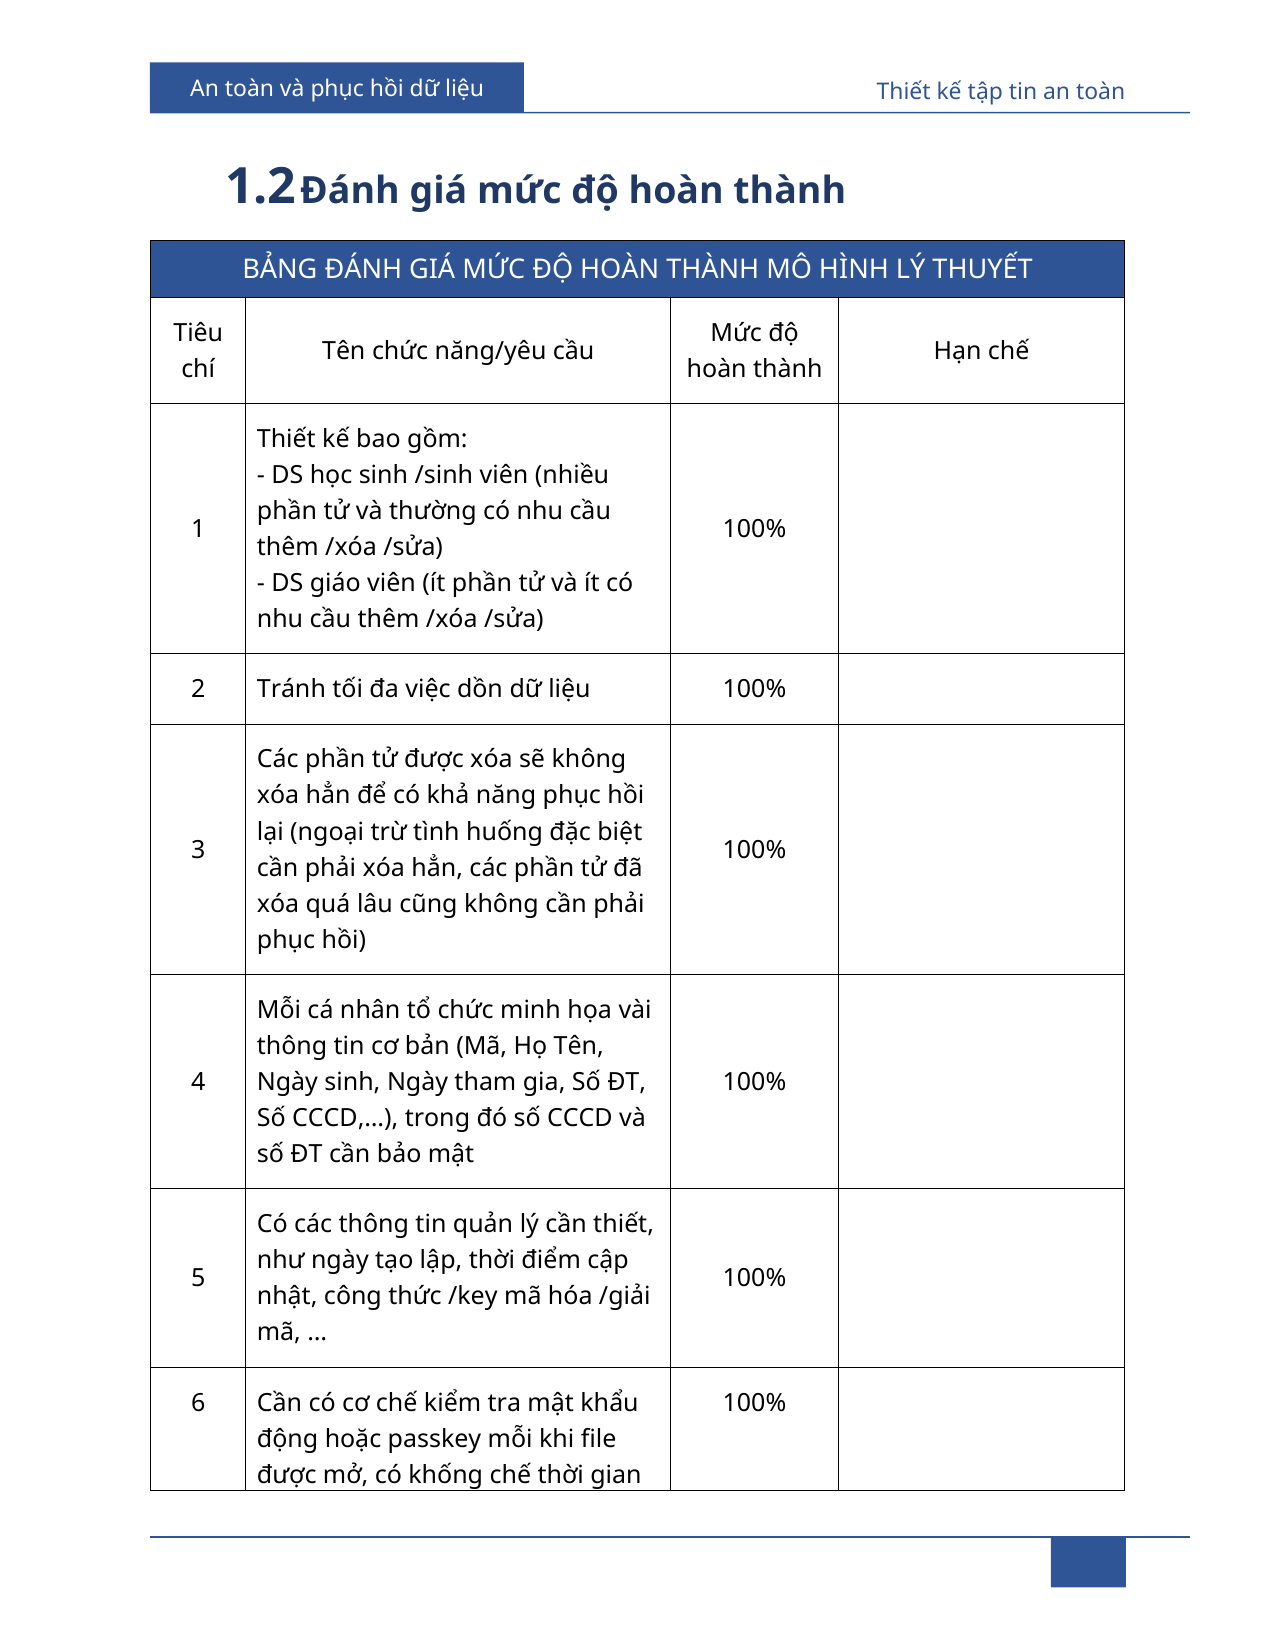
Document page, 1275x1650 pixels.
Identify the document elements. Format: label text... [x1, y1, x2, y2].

table_cell [839, 654, 1124, 723]
table_cell 100% [671, 975, 838, 1188]
table_cell Thiết kế bao gồm: - DS học sinh /sinh viên (nhiều phần tử và thường có nhu cầu thêm /xóa /sửa) - DS giáo viên (ít phần tử và ít có nhu cầu thêm /xóa /sửa) [246, 404, 670, 653]
table_cell Các phần tử được xóa sẽ không xóa hẳn để có khả năng phục hồi lại (ngoại trừ tình huống đặc biệt cần phải xóa hẳn, các phần tử đã xóa quá lâu cũng không cần phải phục hồi) [246, 725, 670, 974]
table_cell 100% [671, 1368, 838, 1490]
table_cell Tránh tối đa việc dồn dữ liệu [246, 654, 670, 723]
table_cell 100% [671, 654, 838, 723]
table_cell Mức độ hoàn thành [671, 298, 838, 403]
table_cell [246, 1368, 670, 1490]
table_cell [839, 725, 1124, 974]
table_cell 100% [671, 404, 838, 653]
table_cell Hạn chế [839, 298, 1124, 403]
table_cell 1 [151, 404, 245, 653]
table_header Bảng đánh giá mức độ hoàn thành MÔ HÌNH LÝ THUYẾT [151, 241, 1124, 297]
table_cell Có các thông tin quản lý cần thiết, như ngày tạo lập, thời điểm cập nhật, công thức /key mã hóa /giải mã, … [246, 1189, 670, 1367]
table_cell 4 [151, 975, 245, 1188]
table_cell 2 [151, 654, 245, 723]
table_cell [839, 1189, 1124, 1367]
table_cell 100% [671, 725, 838, 974]
subtitle Đánh giá mức độ hoàn thành [225, 150, 1125, 218]
table_cell [839, 404, 1124, 653]
table_cell Mỗi cá nhân tổ chức minh họa vài thông tin cơ bản (Mã, Họ Tên, Ngày sinh, Ngày tham gia, Số ĐT, Số CCCD,…), trong đó số CCCD và số ĐT cần bảo mật [246, 975, 670, 1188]
table_cell [839, 975, 1124, 1188]
table_cell 6 [151, 1368, 245, 1490]
table_cell 3 [151, 725, 245, 974]
table_cell [839, 1368, 1124, 1490]
table_cell Tiêu chí [151, 298, 245, 403]
table_cell 100% [671, 1189, 838, 1367]
table_cell 5 [151, 1189, 245, 1367]
table_cell Tên chức năng/yêu cầu [246, 298, 670, 403]
